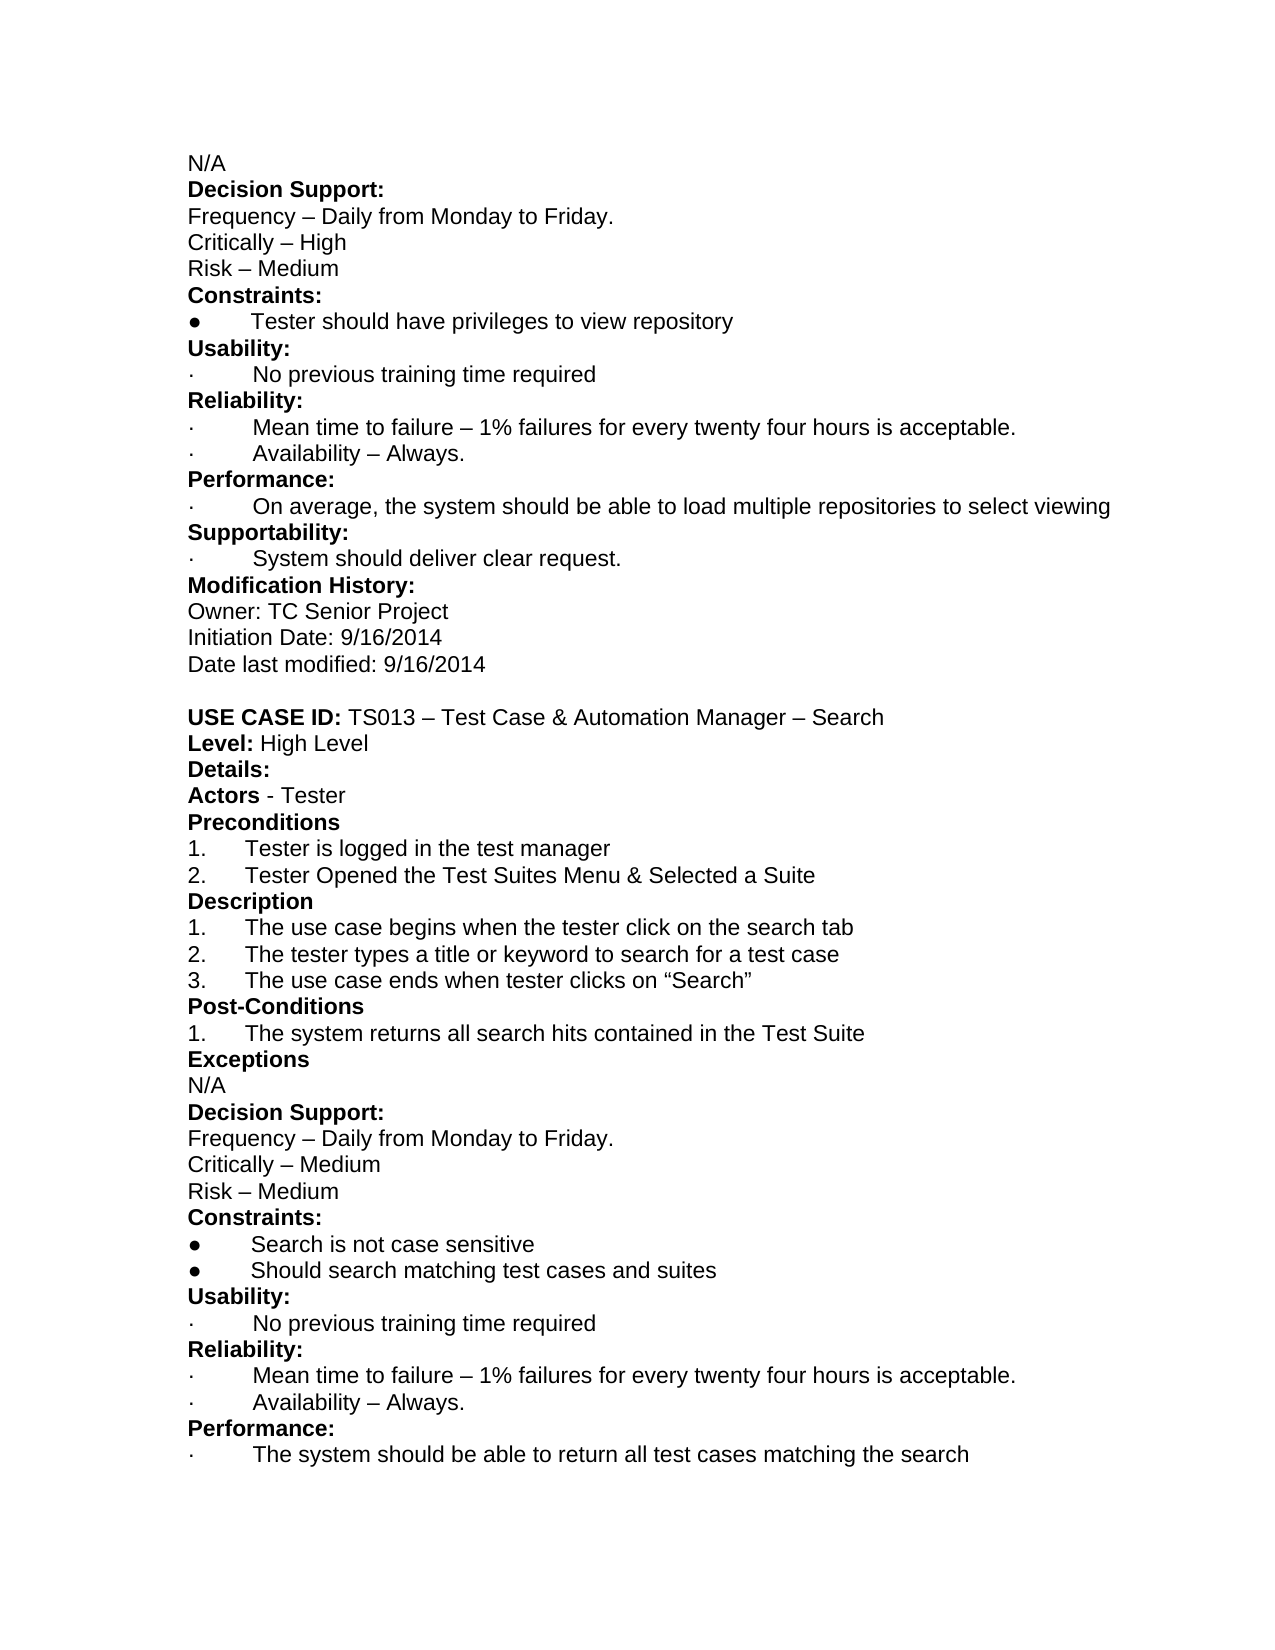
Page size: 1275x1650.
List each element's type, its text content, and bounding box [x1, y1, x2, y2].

list Tester should have privileges to view repository [188, 308, 1125, 334]
text Initiation Date: 9/16/2014 [187, 624, 1125, 651]
text · The system should be able to return all test cases matching the search [187, 1441, 1125, 1468]
text Exceptions [187, 1046, 1125, 1072]
text · Mean time to failure – 1% failures for every twenty four hours is acceptable. [187, 1362, 1125, 1389]
text Performance: [187, 1415, 1125, 1441]
text N/A [187, 1072, 1125, 1099]
text Constraints: [187, 282, 1125, 308]
text Preconditions [187, 809, 1125, 835]
text Supportability: [187, 519, 1125, 545]
text 1. Tester is logged in the test manager [187, 835, 1125, 862]
text Frequency – Daily from Monday to Friday. [187, 1125, 1125, 1151]
text · System should deliver clear request. [187, 545, 1125, 572]
text Owner: TC Senior Project [187, 598, 1125, 624]
text 2. Tester Opened the Test Suites Menu & Selected a Suite [187, 862, 1125, 888]
text · No previous training time required [187, 1309, 1125, 1336]
text 1. The use case begins when the tester click on the search tab [187, 914, 1125, 941]
text Risk – Medium [187, 1178, 1125, 1204]
text USE CASE ID: TS013 – Test Case & Automation Manager – Search [187, 703, 1125, 730]
text · Availability – Always. [187, 1389, 1125, 1415]
text Frequency – Daily from Monday to Friday. [187, 203, 1125, 229]
text Decision Support: [187, 1099, 1125, 1125]
text Performance: [187, 466, 1125, 493]
list Should search matching test cases and suites [188, 1257, 1125, 1283]
text Risk – Medium [187, 255, 1125, 282]
text Decision Support: [187, 176, 1125, 203]
text · No previous training time required [187, 361, 1125, 387]
text 1. The system returns all search hits contained in the Test Suite [187, 1020, 1125, 1046]
text Reliability: [187, 387, 1125, 413]
text Level: High Level [187, 730, 1125, 756]
text Details: [187, 756, 1125, 782]
text N/A [187, 150, 1125, 176]
text Reliability: [187, 1336, 1125, 1362]
text 3. The use case ends when tester clicks on “Search” [187, 967, 1125, 993]
list Search is not case sensitive [188, 1231, 1125, 1257]
text · Mean time to failure – 1% failures for every twenty four hours is acceptable. [187, 413, 1125, 440]
text Critically – High [187, 229, 1125, 255]
text · Availability – Always. [187, 440, 1125, 466]
text · On average, the system should be able to load multiple repositories to select viewing [187, 493, 1125, 519]
text Constraints: [187, 1204, 1125, 1231]
text Critically – Medium [187, 1151, 1125, 1178]
text Date last modified: 9/16/2014 [187, 651, 1125, 703]
text Modification History: [187, 572, 1125, 598]
text 2. The tester types a title or keyword to search for a test case [187, 941, 1125, 967]
text Description [187, 888, 1125, 914]
text Usability: [187, 1283, 1125, 1309]
text Post-Conditions [187, 993, 1125, 1020]
text Usability: [187, 334, 1125, 361]
text Actors - Tester [187, 782, 1125, 809]
